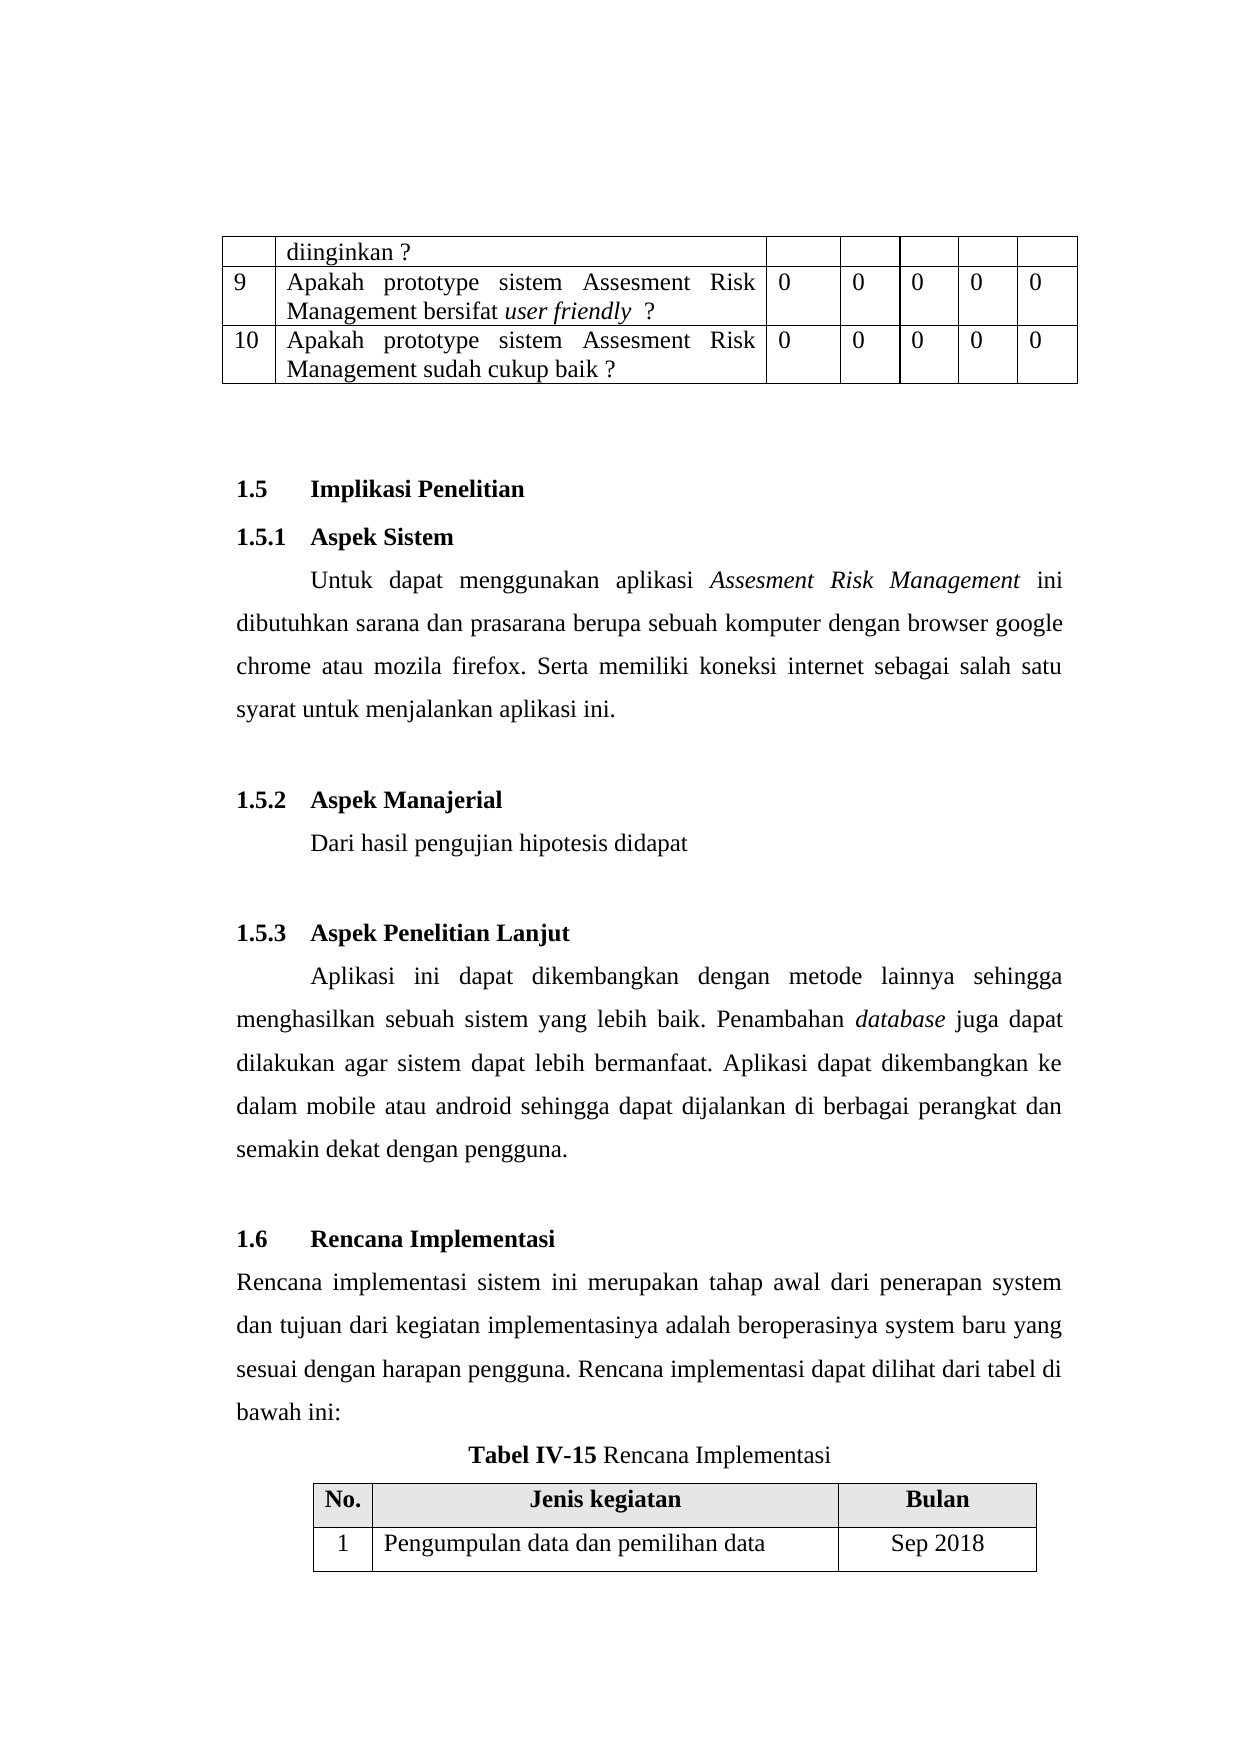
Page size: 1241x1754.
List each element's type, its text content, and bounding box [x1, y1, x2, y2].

table_cell 0 [1018, 237, 1077, 266]
table_cell 0 [767, 267, 840, 324]
table_cell 9 [223, 267, 275, 324]
table_cell 0 [841, 237, 899, 266]
table_cell 0 [959, 326, 1017, 383]
table_header Jenis kegiatan [373, 1484, 838, 1527]
table_cell 0 [901, 326, 958, 383]
table_cell Sep 2018 [839, 1528, 1036, 1571]
table_cell 0 [841, 326, 899, 383]
subtitle Implikasi Penelitian [236, 474, 1063, 503]
table_cell 0 [959, 237, 1017, 266]
text Untuk dapat menggunakan aplikasi Assesment Risk Management ini dibutuhkan sarana dan prasarana berupa sebuah komputer dengan browser google chrome atau mozila firefox. Serta memiliki koneksi internet sebagai salah satu syarat untuk menjalankan aplikasi ini. [236, 565, 1063, 723]
subtitle Rencana Implementasi [236, 1224, 1063, 1253]
text Rencana implementasi sistem ini merupakan tahap awal dari penerapan system dan tujuan dari kegiatan implementasinya adalah beroperasinya system baru yang sesuai dengan harapan pengguna. Rencana implementasi dapat dilihat dari tabel di bawah ini: [236, 1267, 1063, 1426]
table_cell 0 [959, 267, 1017, 324]
table_cell 0 [767, 237, 840, 266]
table_cell 0 [1018, 326, 1077, 383]
subtitle Aspek Sistem [236, 522, 1063, 551]
table_header Bulan [839, 1484, 1036, 1527]
table_cell 10 [223, 326, 275, 383]
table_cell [276, 237, 766, 266]
subtitle Aspek Manajerial [236, 785, 1063, 813]
table_cell 0 [901, 237, 958, 266]
table_cell 1 [314, 1528, 372, 1571]
table_cell 8 [223, 237, 275, 266]
table_cell Pengumpulan data dan pemilihan data [373, 1528, 838, 1571]
table_cell 0 [1018, 267, 1077, 324]
table_cell Apakah prototype sistem Assesment Risk Management bersifat user friendly ? [276, 267, 766, 324]
text Aplikasi ini dapat dikembangkan dengan metode lainnya sehingga menghasilkan sebuah sistem yang lebih baik. Penambahan database juga dapat dilakukan agar sistem dapat lebih bermanfaat. Aplikasi dapat dikembangkan ke dalam mobile atau android sehingga dapat dijalankan di berbagai perangkat dan semakin dekat dengan pengguna. [236, 961, 1063, 1163]
subtitle Aspek Penelitian Lanjut [236, 918, 1063, 947]
text Dari hasil pengujian hipotesis didapat [236, 828, 1063, 857]
table_cell Apakah prototype sistem Assesment Risk Management sudah cukup baik ? [276, 326, 766, 383]
table_cell 0 [901, 267, 958, 324]
table_cell 0 [841, 267, 899, 324]
table_cell 0 [767, 326, 840, 383]
table_header No. [314, 1484, 372, 1527]
